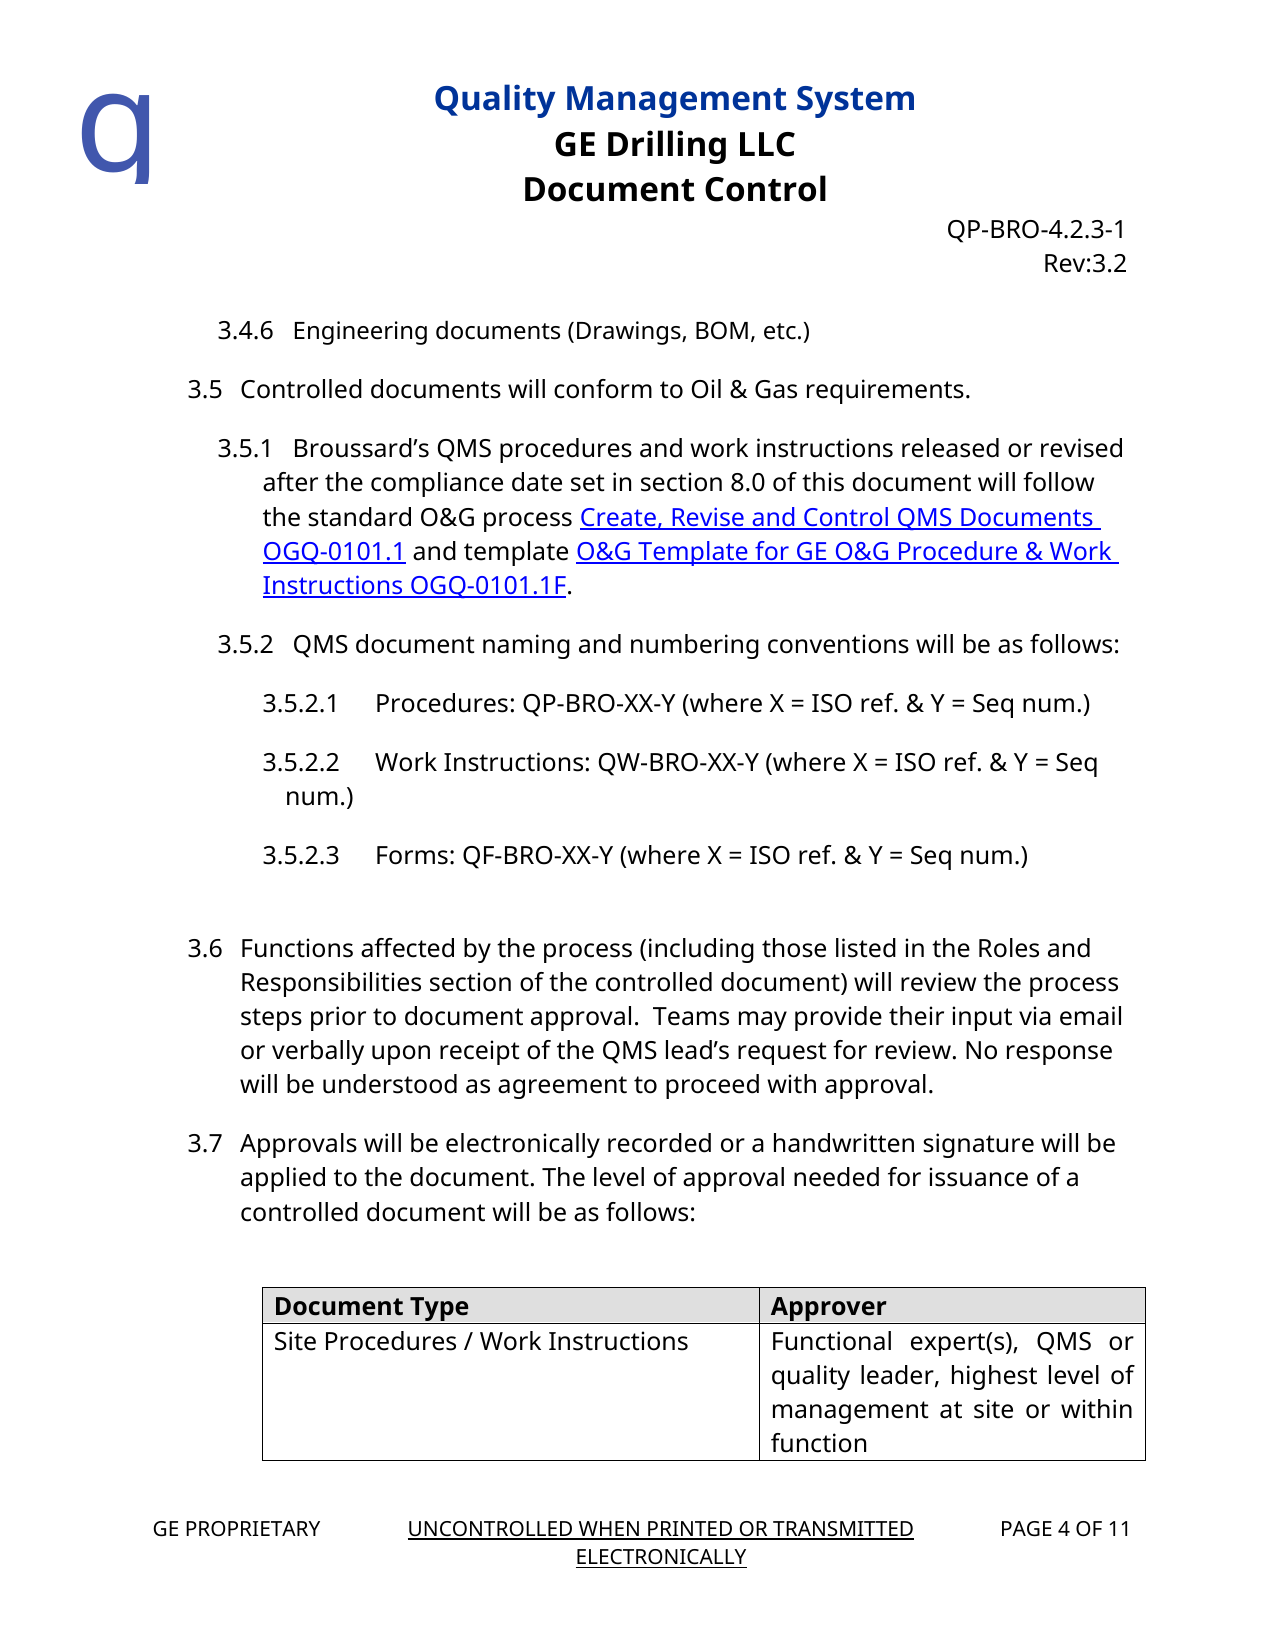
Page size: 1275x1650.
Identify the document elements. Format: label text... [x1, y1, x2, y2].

table_cell Site Procedures / Work Instructions [263, 1324, 759, 1460]
table_header Approver [760, 1288, 1145, 1322]
list Engineering documents (Drawings, BOM, etc.) [217, 313, 1134, 347]
list Forms: QF-BRO-XX-Y (where X = ISO ref. & Y = Seq num.) [262, 838, 1134, 872]
list Approvals will be electronically recorded or a handwritten signature will be applied to the document. The level of approval needed for issuance of a controlled document will be as follows: [187, 1126, 1134, 1228]
list Broussard’s QMS procedures and work instructions released or revised after the compliance date set in section 8.0 of this document will follow the standard O&G process Create, Revise and Control QMS Documents OGQ-0101.1 and template O&G Template for GE O&G Procedure & Work Instructions OGQ-0101.1F. [217, 431, 1134, 601]
list Work Instructions: QW-BRO-XX-Y (where X = ISO ref. & Y = Seq num.) [262, 744, 1134, 813]
table_header Document Type [263, 1288, 759, 1322]
table_cell Functional expert(s), QMS or quality leader, highest level of management at site or within function [760, 1324, 1145, 1460]
list Functions affected by the process (including those listed in the Roles and Responsibilities section of the controlled document) will review the process steps prior to document approval. Teams may provide their input via email or verbally upon receipt of the QMS lead’s request for review. No response will be understood as agreement to proceed with approval. [187, 931, 1134, 1101]
list Controlled documents will conform to Oil & Gas requirements. [187, 372, 1134, 406]
list Procedures: QP-BRO-XX-Y (where X = ISO ref. & Y = Seq num.) [262, 685, 1134, 719]
list QMS document naming and numbering conventions will be as follows: [217, 626, 1134, 660]
